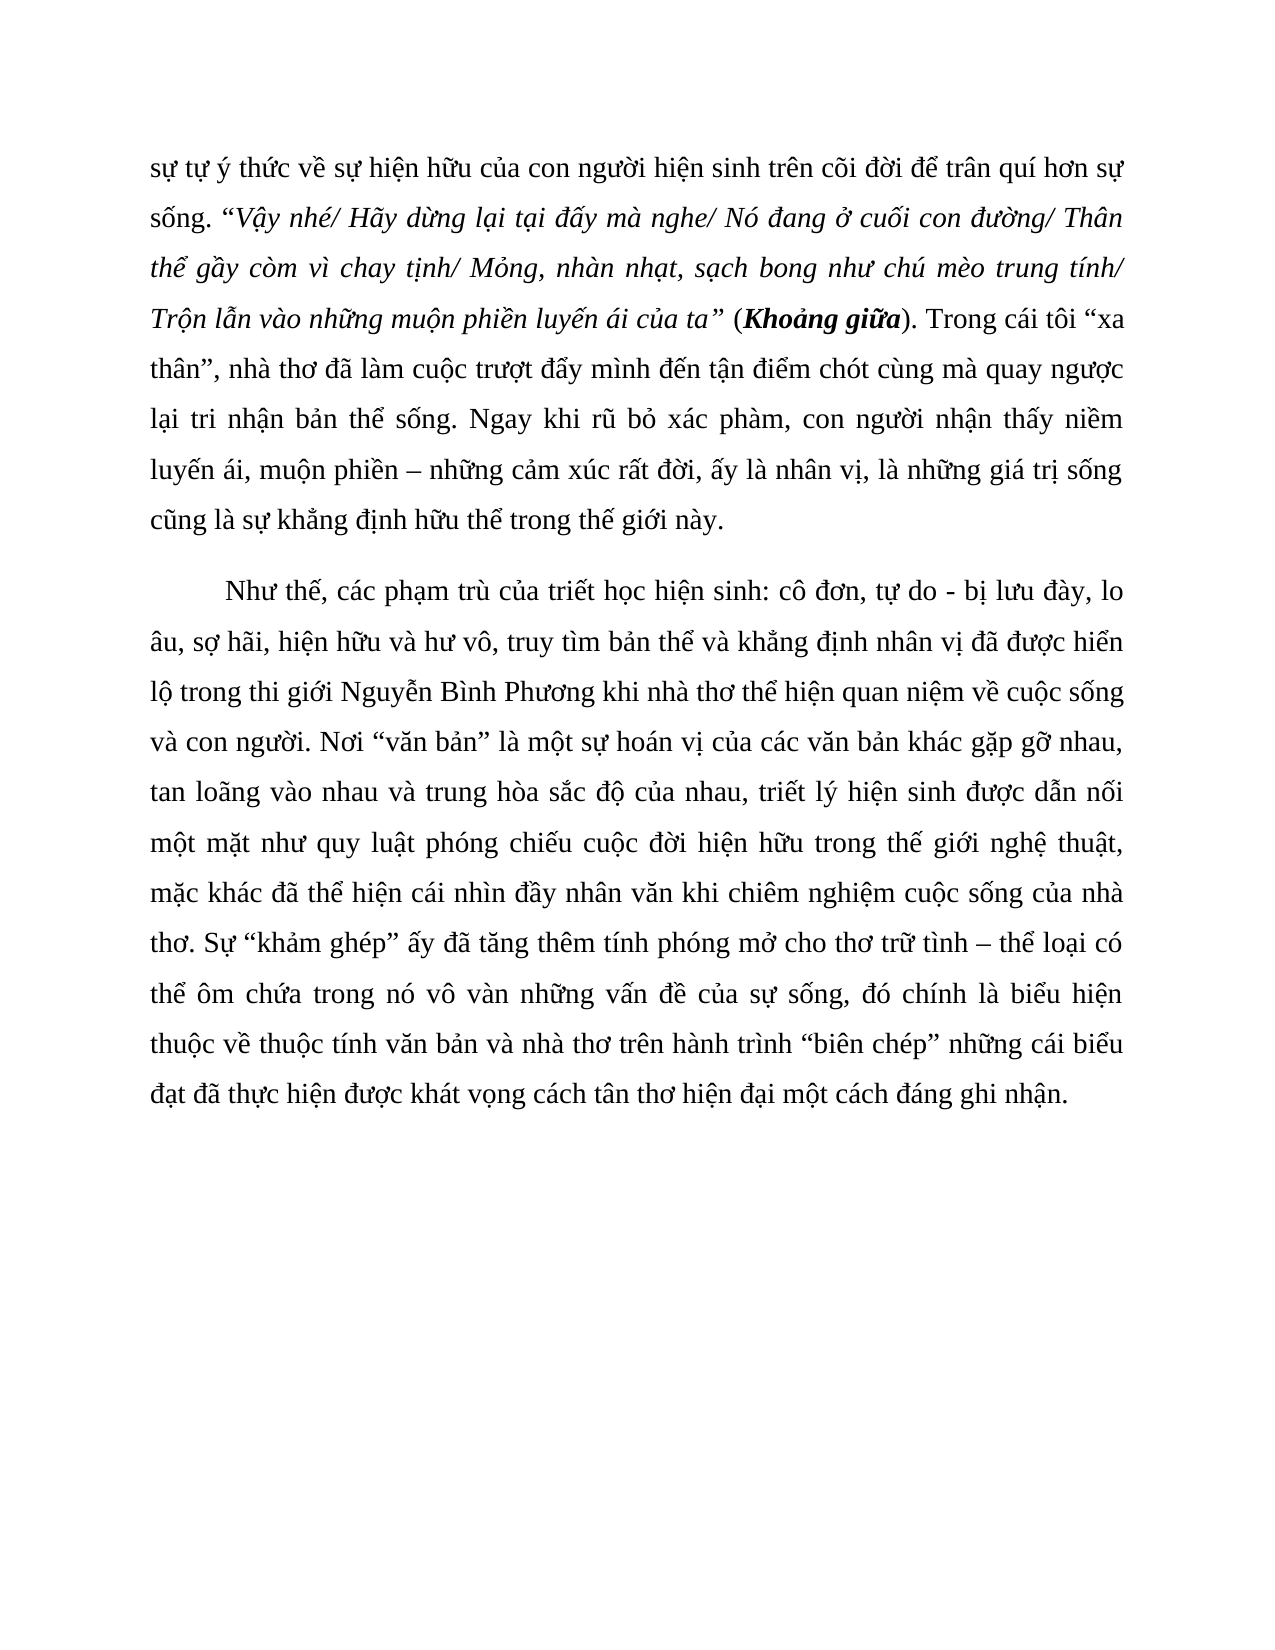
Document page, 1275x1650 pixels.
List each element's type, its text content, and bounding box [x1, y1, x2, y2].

text Như thế, các phạm trù của triết học hiện sinh: cô đơn, tự do - bị lưu đày, lo âu, sợ hãi, hiện hữu và hư vô, truy tìm bản thể và khẳng định nhân vị đã được hiển lộ trong thi giới Nguyễn Bình Phương khi nhà thơ thể hiện quan niệm về cuộc sống và con người. Nơi “văn bản” là một sự hoán vị của các văn bản khác gặp gỡ nhau, tan loãng vào nhau và trung hòa sắc độ của nhau, triết lý hiện sinh được dẫn nối một mặt như quy luật phóng chiếu cuộc đời hiện hữu trong thế giới nghệ thuật, mặc khác đã thể hiện cái nhìn đầy nhân văn khi chiêm nghiệm cuộc sống của nhà thơ. Sự “khảm ghép” ấy đã tăng thêm tính phóng mở cho thơ trữ tình – thể loại có thể ôm chứa trong nó vô vàn những vấn đề của sự sống, đó chính là biểu hiện thuộc về thuộc tính văn bản và nhà thơ trên hành trình “biên chép” những cái biểu đạt đã thực hiện được khát vọng cách tân thơ hiện đại một cách đáng ghi nhận. [150, 573, 1125, 1110]
